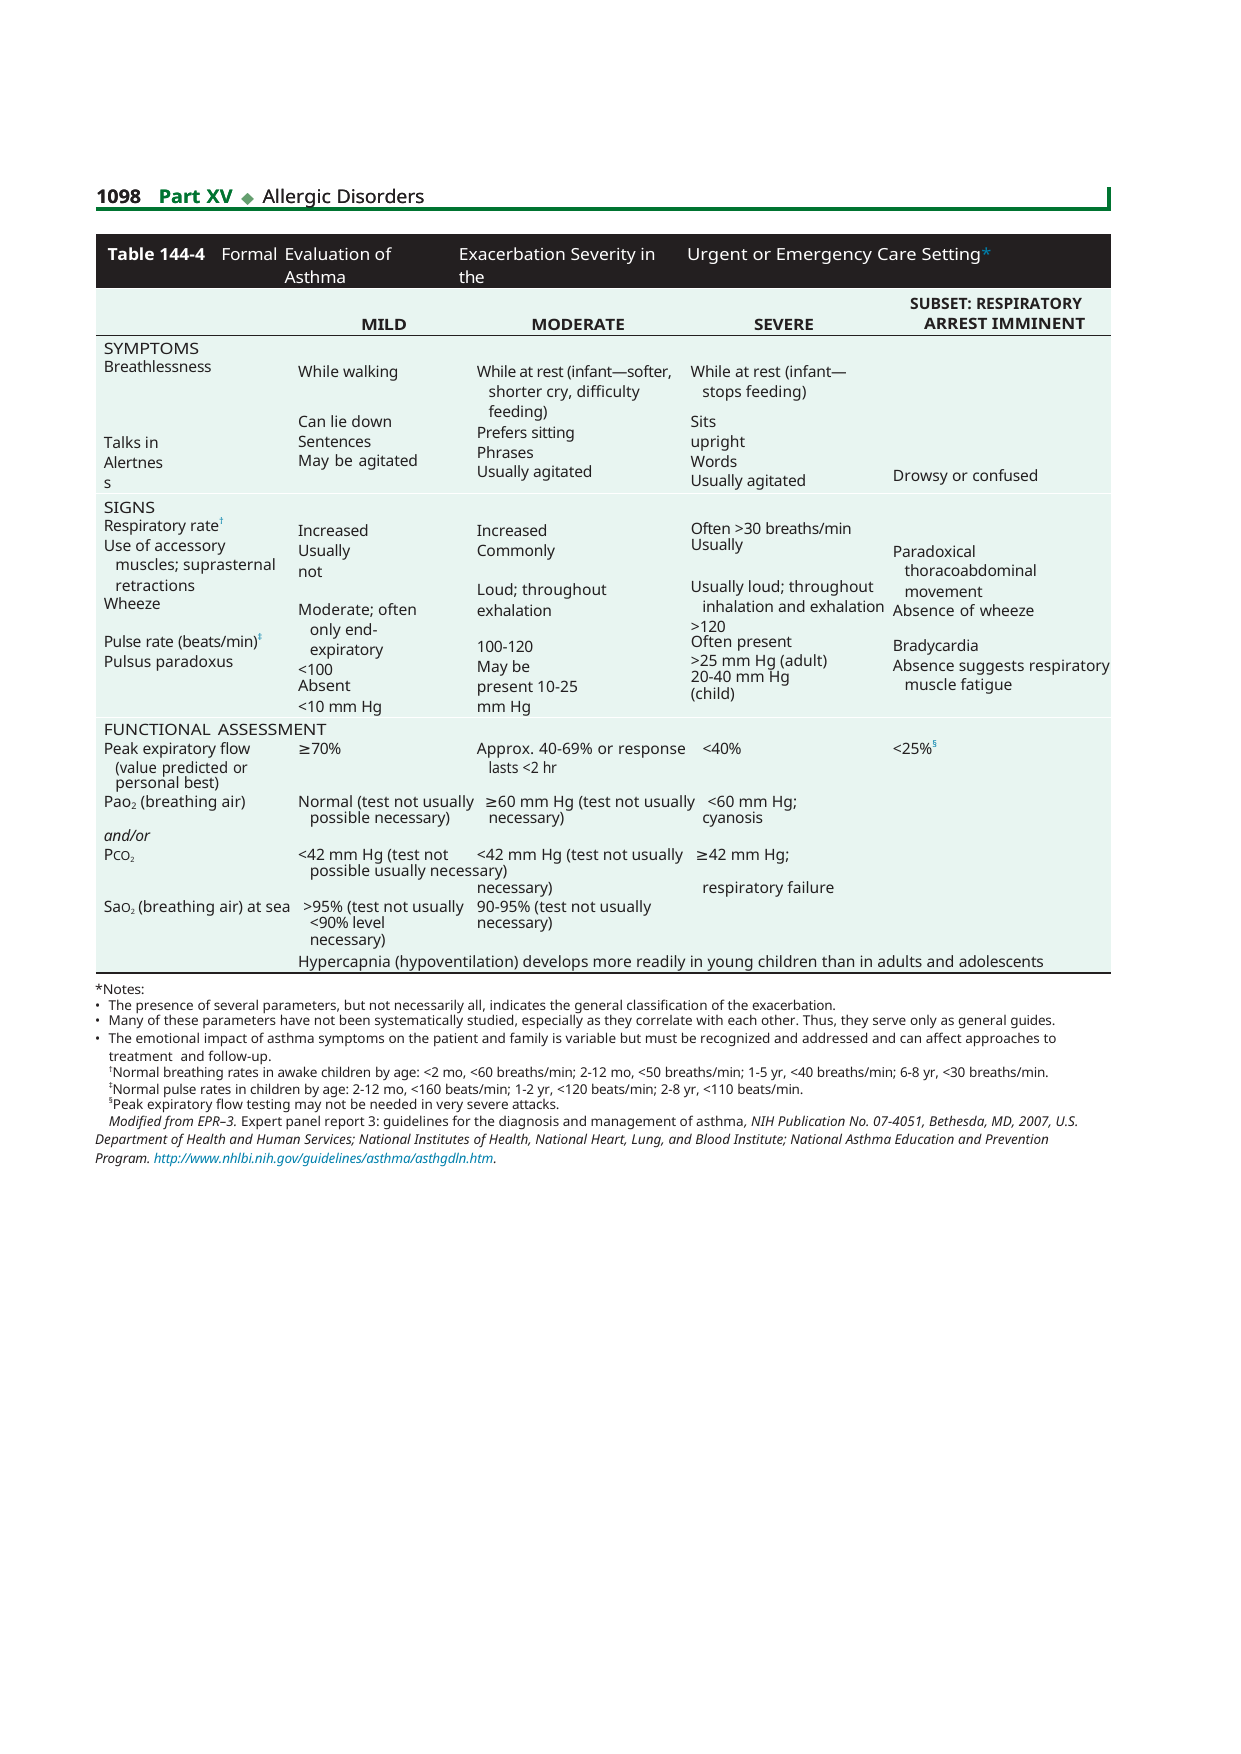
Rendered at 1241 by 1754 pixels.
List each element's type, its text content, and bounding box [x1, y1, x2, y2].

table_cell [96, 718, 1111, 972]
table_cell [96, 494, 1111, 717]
list The emotional impact of asthma symptoms on the patient and family is variable but must be recognized and addressed and can affect approaches to treatment and follow-up. [95, 1028, 1086, 1065]
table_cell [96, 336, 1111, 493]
text §Peak expiratory flow testing may not be needed in very severe attacks. [108, 1098, 1211, 1112]
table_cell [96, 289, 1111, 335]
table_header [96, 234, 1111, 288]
text *Notes: [95, 982, 1211, 997]
text †Normal breathing rates in awake children by age: <2 mo, <60 breaths/min; 2-12 mo, <50 breaths/min; 1-5 yr, <40 breaths/min; 6-8 yr, <30 breaths/min. [108, 1065, 1211, 1081]
text Modified from EPR–3. Expert panel report 3: guidelines for the diagnosis and management of asthma, NIH Publication No. 07-4051, Bethesda, MD, 2007, U.S. Department of Health and Human Services; National Institutes of Health, National Heart, Lung, and Blood Institute; National Asthma Education and Prevention Program. http://www.nhlbi.nih.gov/guidelines/asthma/asthgdln.htm. [95, 1112, 1111, 1167]
list The presence of several parameters, but not necessarily all, indicates the general classification of the exacerbation. [95, 997, 1211, 1013]
text ‡Normal pulse rates in children by age: 2-12 mo, <160 beats/min; 1-2 yr, <120 beats/min; 2-8 yr, <110 beats/min. [108, 1081, 1211, 1098]
list Many of these parameters have not been systematically studied, especially as they correlate with each other. Thus, they serve only as general guides. [95, 1013, 1211, 1028]
